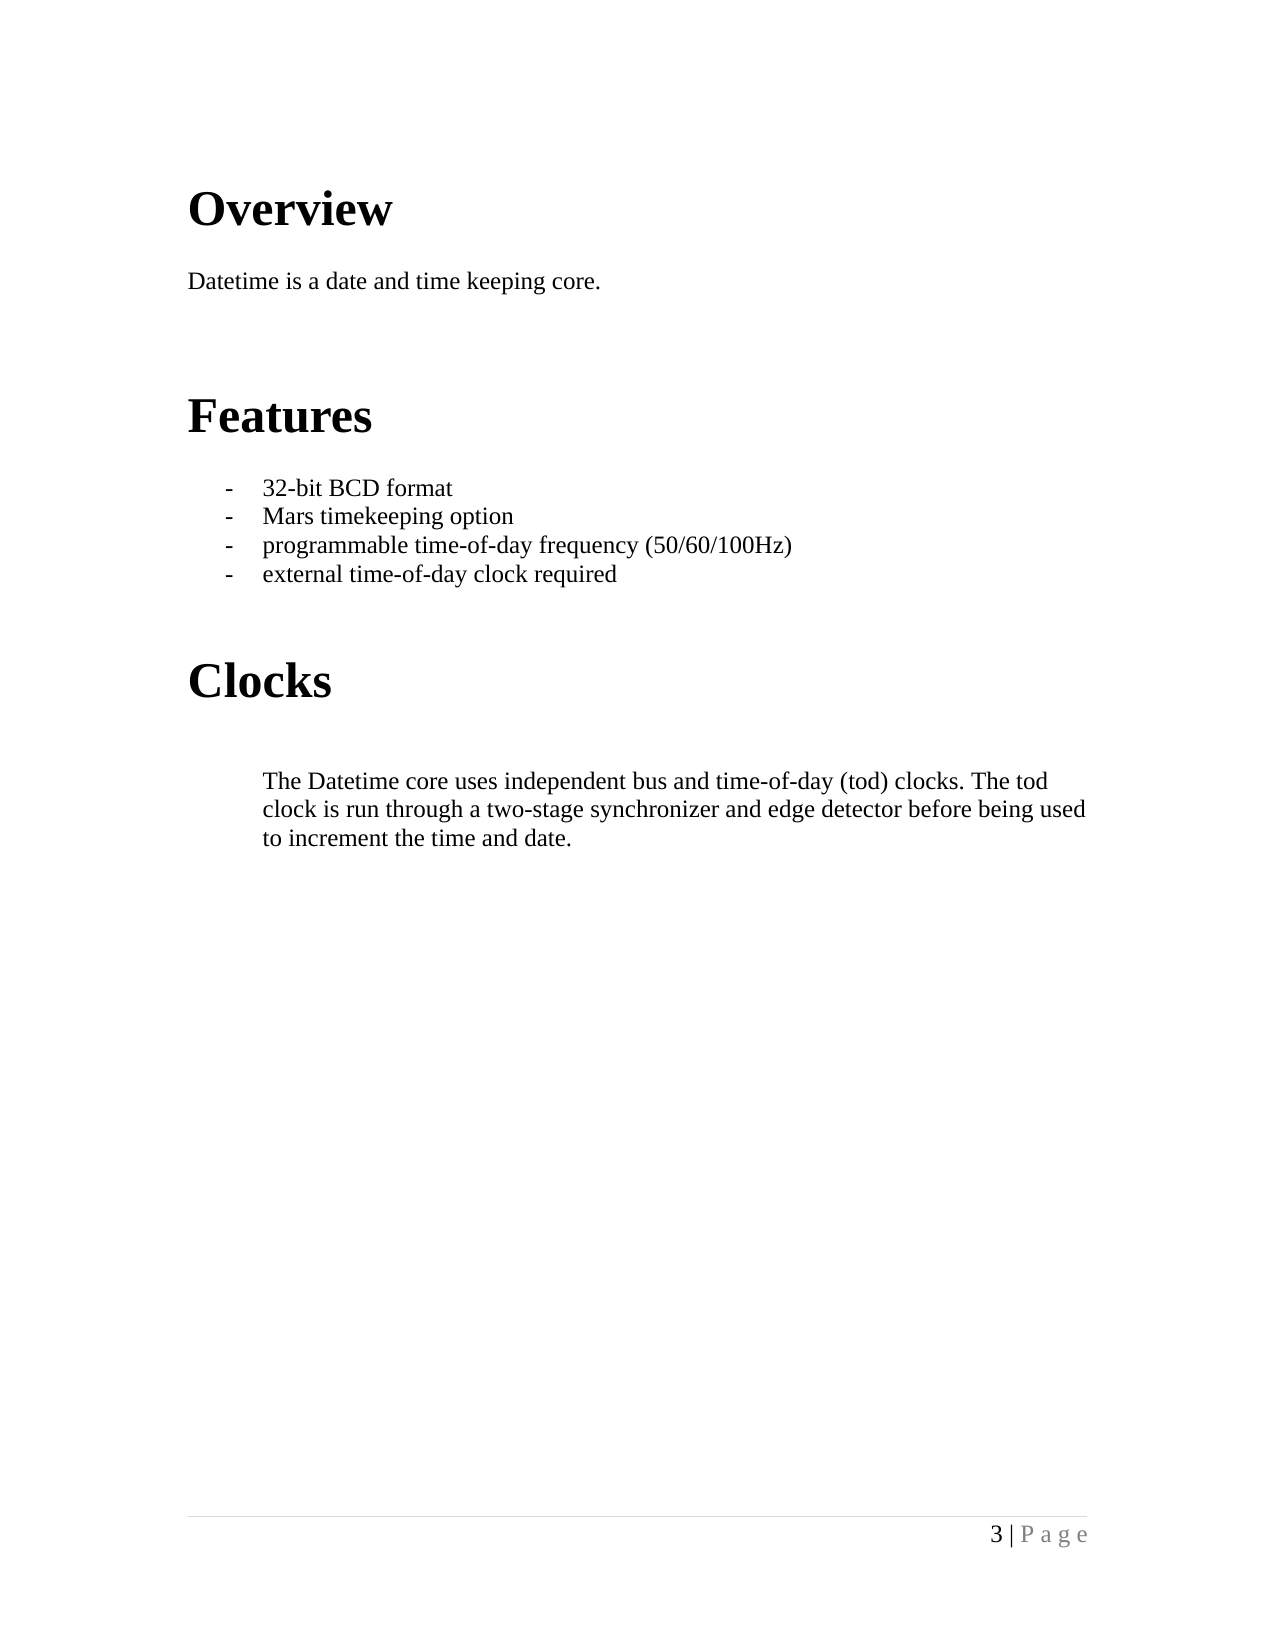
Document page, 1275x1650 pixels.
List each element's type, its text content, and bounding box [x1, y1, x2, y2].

subtitle Features [187, 386, 1087, 443]
text The Datetime core uses independent bus and time-of-day (tod) clocks. The tod clock is run through a two-stage synchronizer and edge detector before being used to increment the time and date. [262, 766, 1087, 852]
subtitle Clocks [187, 650, 1087, 708]
list Mars timekeeping option [225, 501, 1087, 530]
list programmable time-of-day frequency (50/60/100Hz) [225, 530, 1087, 559]
subtitle Overview [187, 179, 1087, 237]
text Datetime is a date and time keeping core. [187, 266, 1087, 294]
list 32-bit BCD format [225, 473, 1087, 501]
list external time-of-day clock required [225, 559, 1087, 588]
